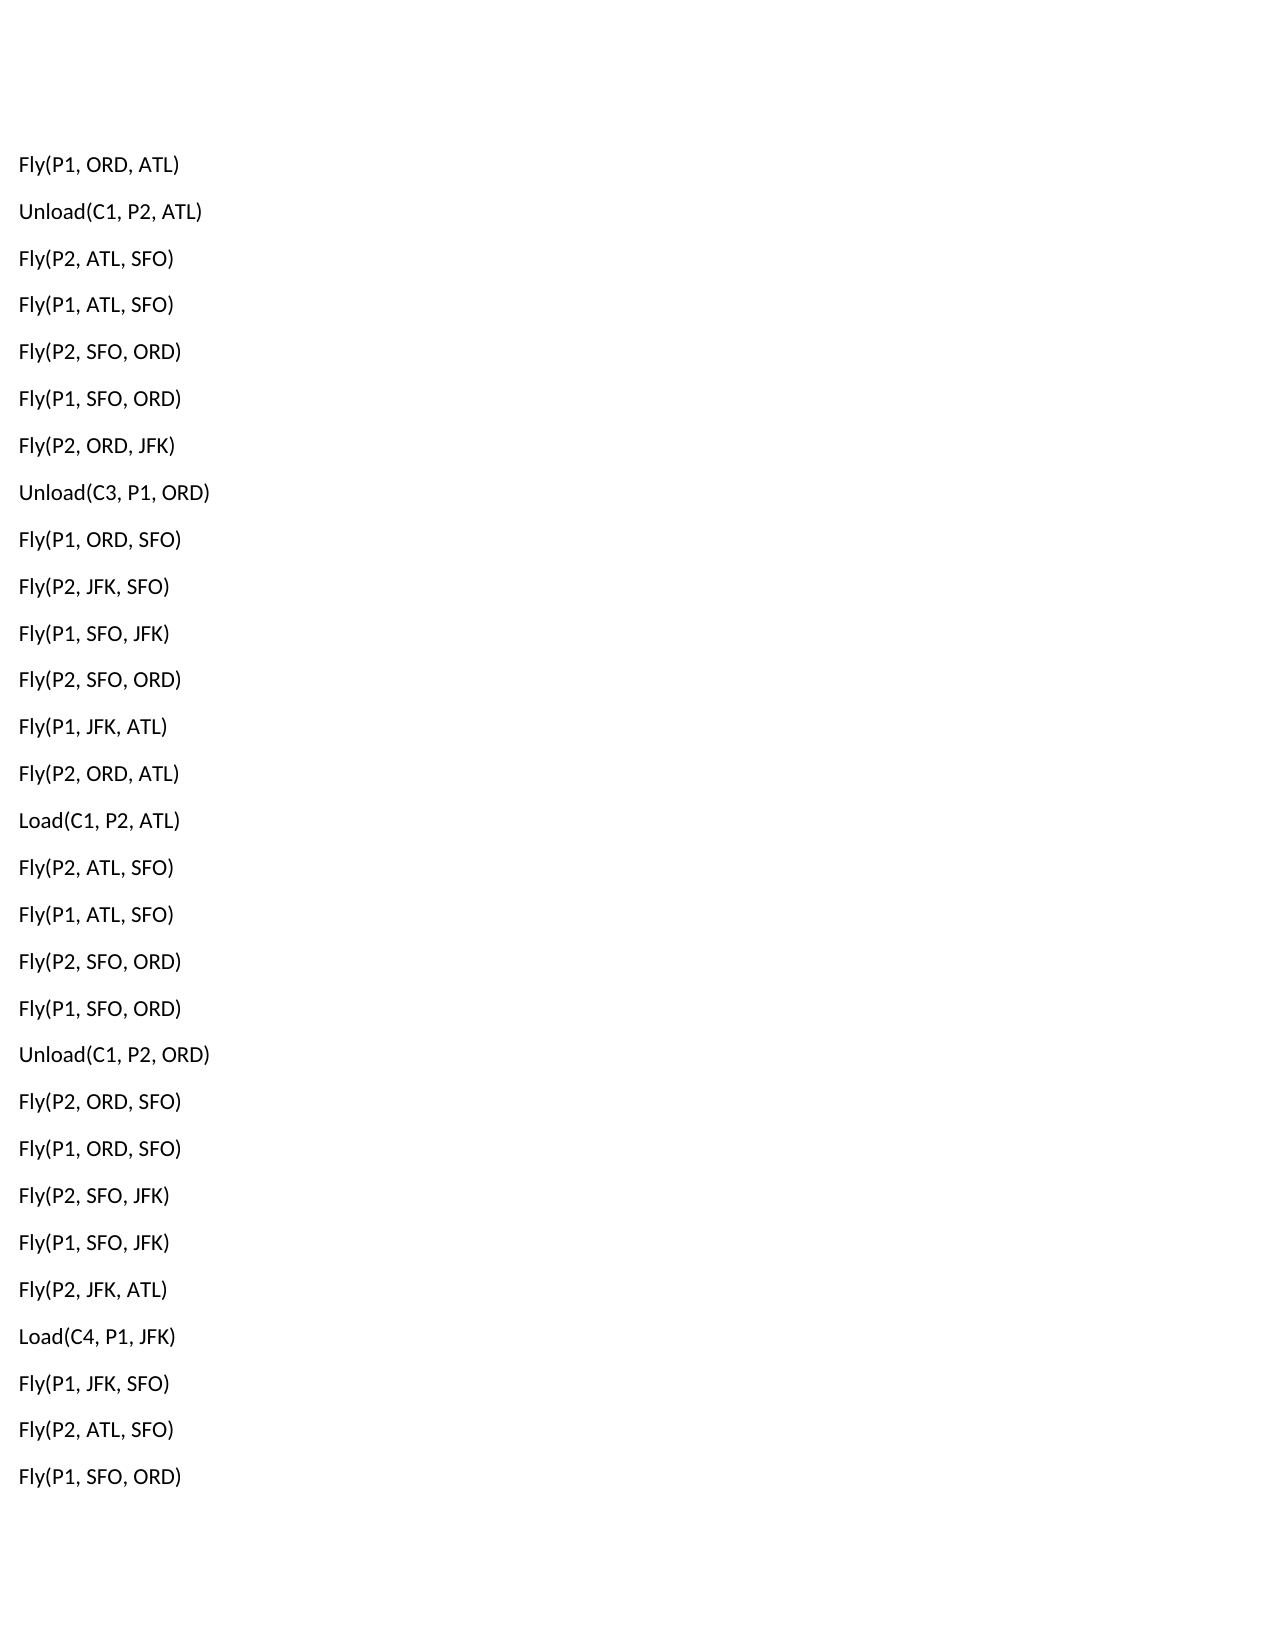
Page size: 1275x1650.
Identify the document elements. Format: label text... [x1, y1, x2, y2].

text Fly(P1, SFO, ORD) [19, 994, 1228, 1022]
text Fly(P2, ORD, JFK) [19, 431, 1228, 459]
text Fly(P1, JFK, ATL) [19, 712, 1228, 741]
text Fly(P1, JFK, SFO) [19, 1369, 1228, 1397]
text Fly(P2, ORD, SFO) [19, 1087, 1228, 1116]
text Fly(P2, ATL, SFO) [19, 1416, 1228, 1444]
text Fly(P1, SFO, ORD) [19, 1462, 1228, 1491]
text Fly(P2, JFK, ATL) [19, 1275, 1228, 1303]
text Unload(C1, P2, ORD) [19, 1041, 1228, 1069]
text Fly(P1, SFO, JFK) [19, 619, 1228, 647]
text Fly(P1, SFO, JFK) [19, 1228, 1228, 1256]
text Fly(P1, SFO, ORD) [19, 384, 1228, 412]
text Fly(P2, SFO, ORD) [19, 666, 1228, 694]
text Fly(P2, JFK, SFO) [19, 572, 1228, 600]
text Fly(P2, SFO, ORD) [19, 947, 1228, 975]
text Unload(C3, P1, ORD) [19, 478, 1228, 506]
text Fly(P2, ATL, SFO) [19, 853, 1228, 881]
text Fly(P1, ORD, SFO) [19, 1134, 1228, 1162]
text Fly(P2, ATL, SFO) [19, 244, 1228, 272]
text Fly(P2, ORD, ATL) [19, 759, 1228, 787]
text Unload(C1, P2, ATL) [19, 197, 1228, 225]
text Fly(P1, ORD, SFO) [19, 525, 1228, 553]
text Load(C1, P2, ATL) [19, 806, 1228, 834]
text Fly(P2, SFO, ORD) [19, 337, 1228, 366]
text Fly(P1, ATL, SFO) [19, 291, 1228, 319]
text Fly(P1, ATL, SFO) [19, 900, 1228, 928]
text Fly(P1, ORD, ATL) [19, 150, 1228, 178]
text Load(C4, P1, JFK) [19, 1322, 1228, 1350]
text Fly(P2, SFO, JFK) [19, 1181, 1228, 1209]
